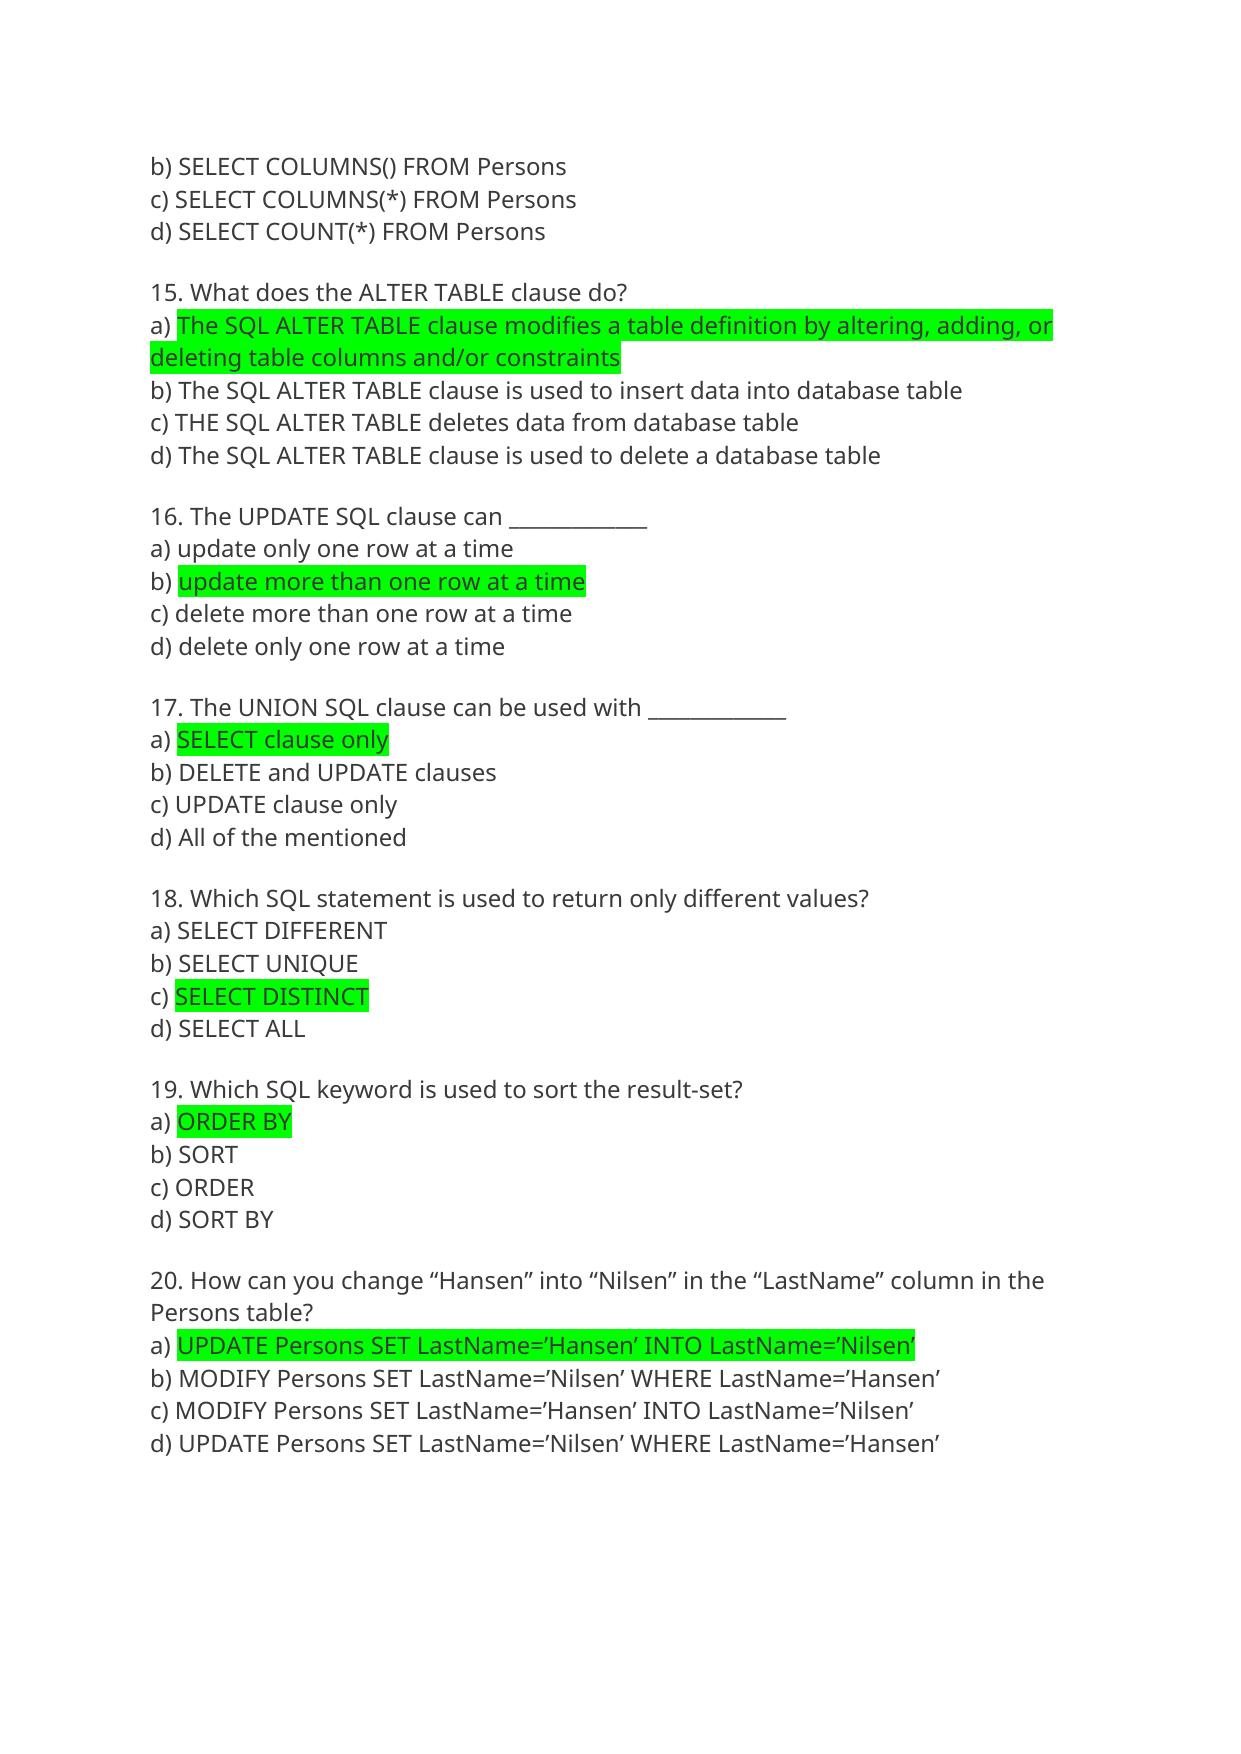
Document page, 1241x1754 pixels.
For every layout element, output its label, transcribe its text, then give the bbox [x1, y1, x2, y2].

text 15. What does the ALTER TABLE clause do? a) The SQL ALTER TABLE clause modifies a table definition by altering, adding, or deleting table columns and/or constraints b) The SQL ALTER TABLE clause is used to insert data into database table c) THE SQL ALTER TABLE deletes data from database table d) The SQL ALTER TABLE clause is used to delete a database table [150, 276, 1090, 499]
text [150, 150, 1090, 276]
text 16. The UPDATE SQL clause can _____________ a) update only one row at a time b) update more than one row at a time c) delete more than one row at a time d) delete only one row at a time [150, 499, 1090, 691]
text 18. Which SQL statement is used to return only different values? a) SELECT DIFFERENT b) SELECT UNIQUE c) SELECT DISTINCT d) SELECT ALL [150, 882, 1090, 1073]
text 19. Which SQL keyword is used to sort the result-set? a) ORDER BY b) SORT c) ORDER d) SORT BY [150, 1073, 1090, 1264]
text 17. The UNION SQL clause can be used with _____________ a) SELECT clause only b) DELETE and UPDATE clauses c) UPDATE clause only d) All of the mentioned [150, 691, 1090, 882]
text 20. How can you change “Hansen” into “Nilsen” in the “LastName” column in the Persons table? a) UPDATE Persons SET LastName=’Hansen’ INTO LastName=’Nilsen’ b) MODIFY Persons SET LastName=’Nilsen’ WHERE LastName=’Hansen’ c) MODIFY Persons SET LastName=’Hansen’ INTO LastName=’Nilsen’ d) UPDATE Persons SET LastName=’Nilsen’ WHERE LastName=’Hansen’ [150, 1264, 1090, 1487]
